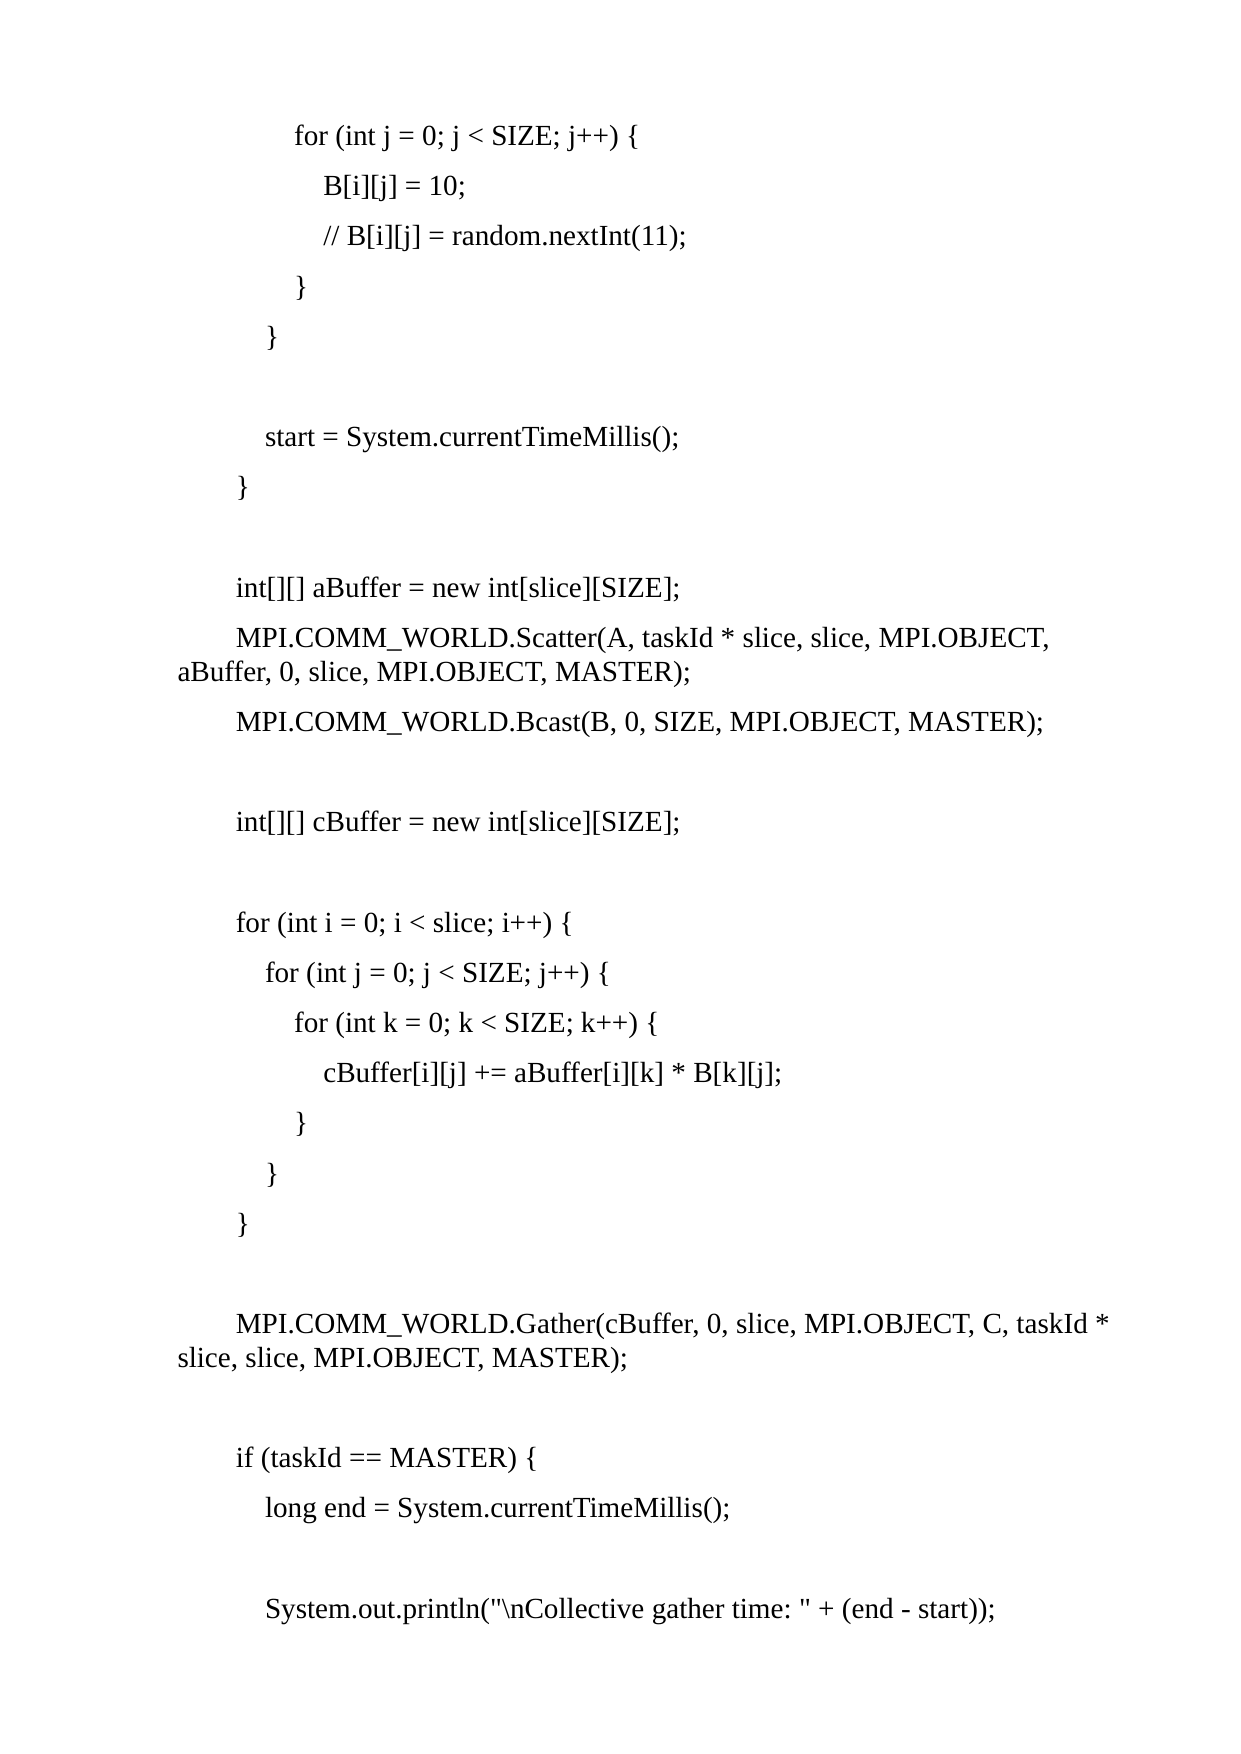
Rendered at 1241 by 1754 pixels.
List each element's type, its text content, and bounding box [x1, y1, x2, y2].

text MPI.COMM_WORLD.Scatter(A, taskId * slice, slice, MPI.OBJECT, aBuffer, 0, slice, MPI.OBJECT, MASTER); [177, 620, 1152, 687]
text for (int j = 0; j < SIZE; j++) { [177, 118, 1152, 152]
text } [177, 469, 1152, 503]
text for (int k = 0; k < SIZE; k++) { [177, 1005, 1152, 1039]
text } [177, 1206, 1152, 1239]
text start = System.currentTimeMillis(); [177, 419, 1152, 453]
text int[][] aBuffer = new int[slice][SIZE]; [177, 570, 1152, 603]
text for (int j = 0; j < SIZE; j++) { [177, 955, 1152, 988]
text } [177, 269, 1152, 302]
text long end = System.currentTimeMillis(); [177, 1491, 1152, 1524]
text MPI.COMM_WORLD.Gather(cBuffer, 0, slice, MPI.OBJECT, C, taskId * slice, slice, MPI.OBJECT, MASTER); [177, 1306, 1152, 1373]
text // B[i][j] = random.nextInt(11); [177, 218, 1152, 252]
text } [177, 1106, 1152, 1139]
text } [177, 1156, 1152, 1189]
text cBuffer[i][j] += aBuffer[i][k] * B[k][j]; [177, 1055, 1152, 1089]
text } [177, 319, 1152, 352]
text for (int i = 0; i < slice; i++) { [177, 905, 1152, 938]
text MPI.COMM_WORLD.Bcast(B, 0, SIZE, MPI.OBJECT, MASTER); [177, 704, 1152, 737]
text B[i][j] = 10; [177, 168, 1152, 202]
text int[][] cBuffer = new int[slice][SIZE]; [177, 804, 1152, 838]
text if (taskId == MASTER) { [177, 1440, 1152, 1474]
text System.out.println("\nCollective gather time: " + (end - start)); [177, 1591, 1152, 1624]
